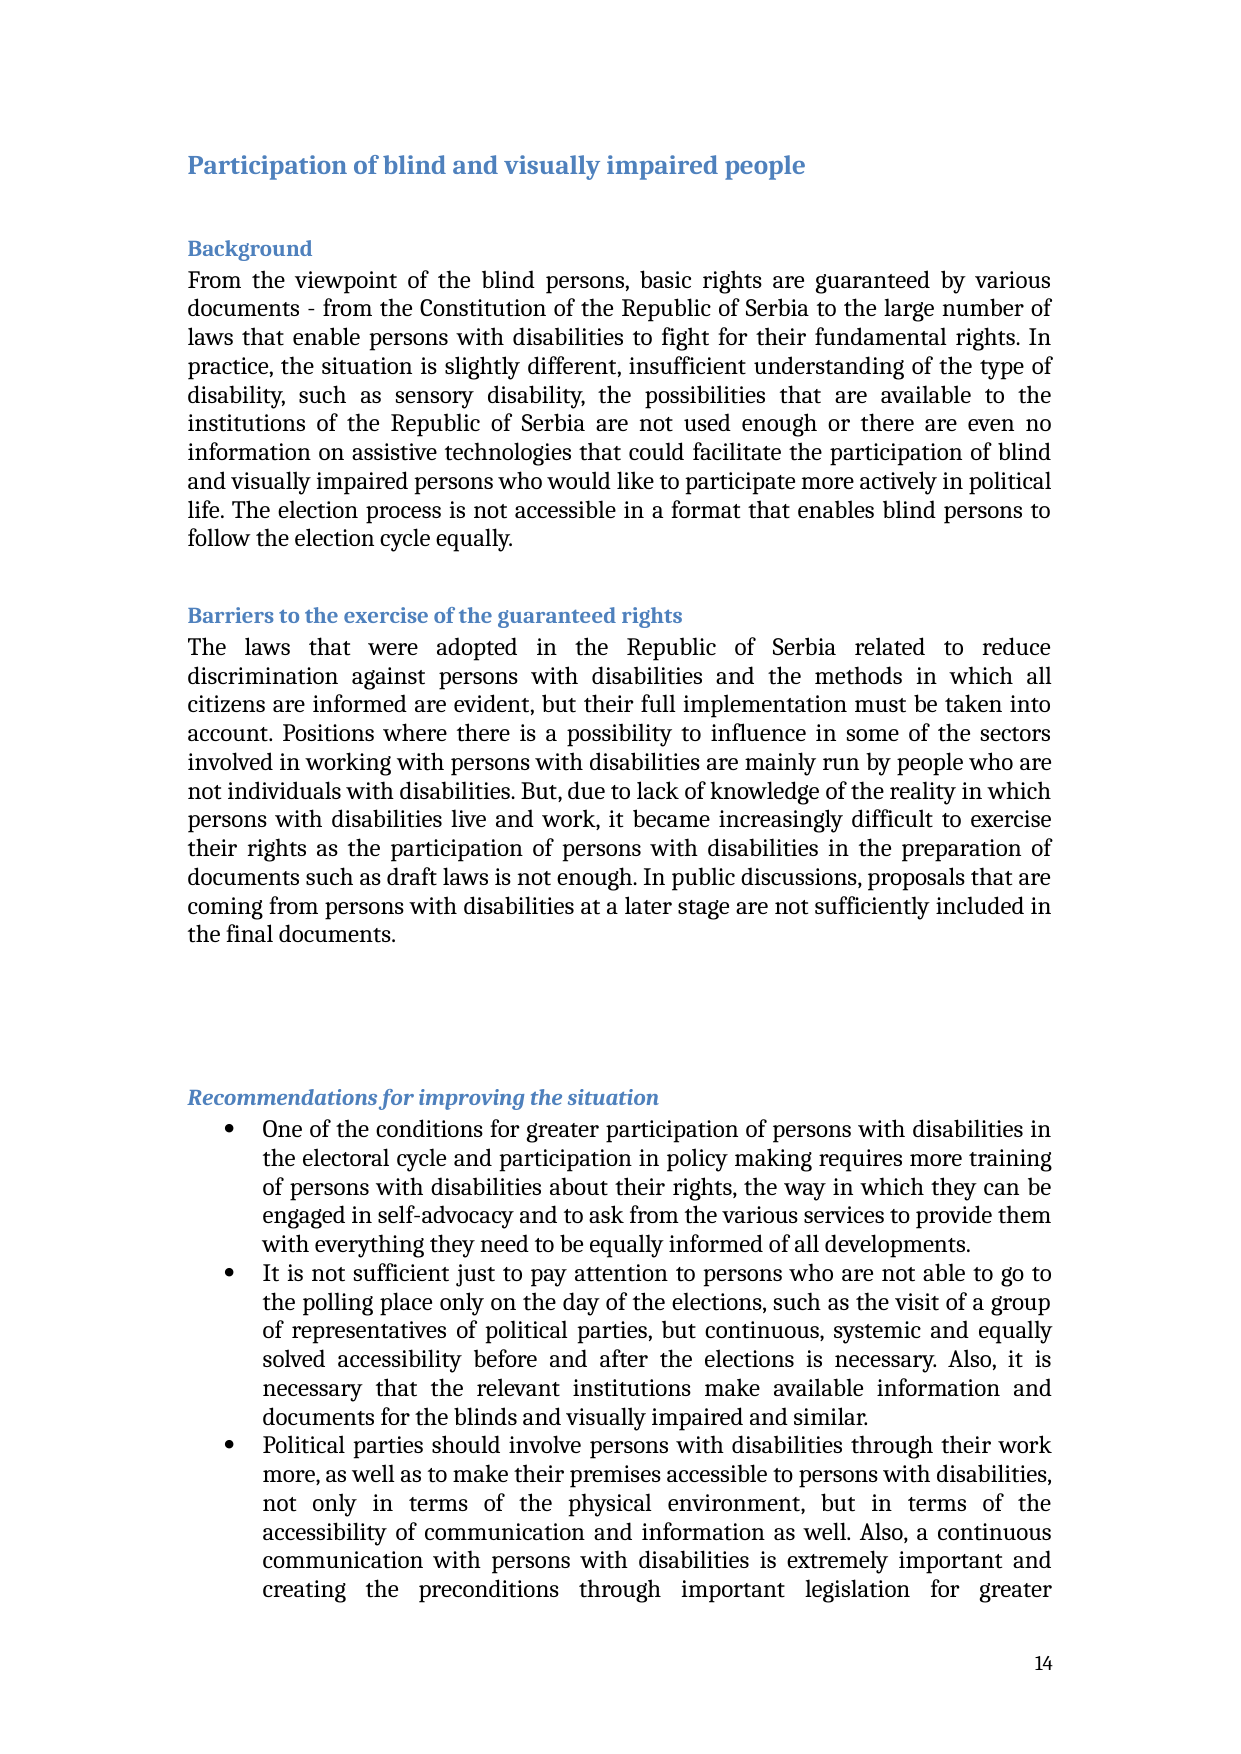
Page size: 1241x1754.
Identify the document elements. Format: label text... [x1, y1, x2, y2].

subtitle Recommendations for improving the situation [187, 1085, 1053, 1111]
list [225, 1431, 1053, 1604]
list It is not sufficient just to pay attention to persons who are not able to go to the polling place only on the day of the elections, such as the visit of a group of representatives of political parties, but continuous, systemic and equally solved accessibility before and after the elections is necessary. Also, it is necessary that the relevant institutions make available information and documents for the blinds and visually impaired and similar. [225, 1259, 1053, 1431]
subtitle Barriers to the exercise of the guaranteed rights [187, 603, 1053, 629]
list One of the conditions for greater participation of persons with disabilities in the electoral cycle and participation in policy making requires more training of persons with disabilities about their rights, the way in which they can be engaged in self-advocacy and to ask from the various services to provide them with everything they need to be equally informed of all developments. [225, 1115, 1053, 1259]
text The laws that were adopted in the Republic of Serbia related to reduce discrimination against persons with disabilities and the methods in which all citizens are informed are evident, but their full implementation must be taken into account. Positions where there is a possibility to influence in some of the sectors involved in working with persons with disabilities are mainly run by people who are not individuals with disabilities. But, due to lack of knowledge of the reality in which persons with disabilities live and work, it became increasingly difficult to exercise their rights as the participation of persons with disabilities in the preparation of documents such as draft laws is not enough. In public discussions, proposals that are coming from persons with disabilities at a later stage are not sufficiently included in the final documents. [187, 633, 1053, 949]
text From the viewpoint of the blind persons, basic rights are guaranteed by various documents - from the Constitution of the Republic of Serbia to the large number of laws that enable persons with disabilities to fight for their fundamental rights. In practice, the situation is slightly different, insufficient understanding of the type of disability, such as sensory disability, the possibilities that are available to the institutions of the Republic of Serbia are not used enough or there are even no information on assistive technologies that could facilitate the participation of blind and visually impaired persons who would like to participate more actively in political life. The election process is not accessible in a format that enables blind persons to follow the election cycle equally. [187, 266, 1053, 553]
subtitle Participation of blind and visually impaired people [187, 150, 1053, 181]
subtitle Background [187, 235, 1053, 262]
